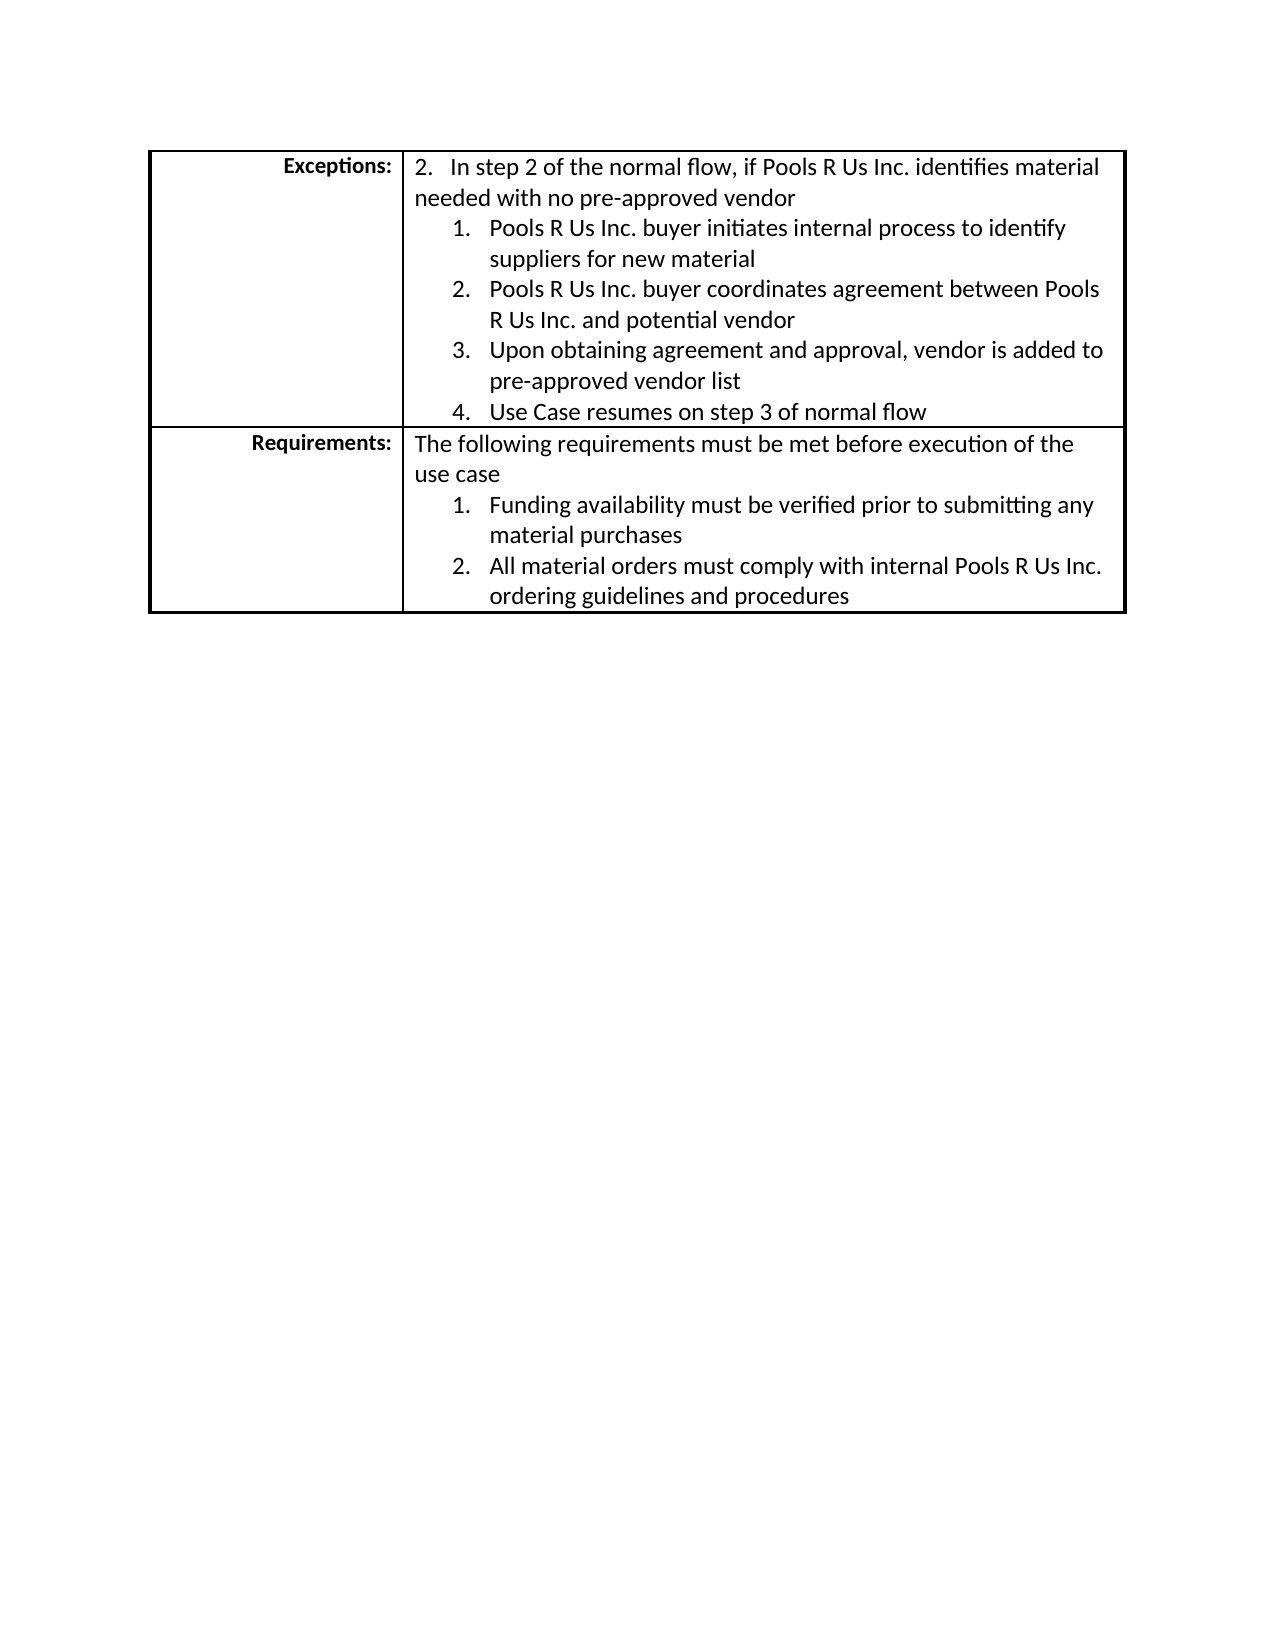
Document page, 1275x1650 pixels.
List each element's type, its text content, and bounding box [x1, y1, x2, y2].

table_cell 2. In step 2 of the normal flow, if Pools R Us Inc. identifies material needed with no pre-approved vendor Pools R Us Inc. buyer initiates internal process to identify suppliers for new material Pools R Us Inc. buyer coordinates agreement between Pools R Us Inc. and potential vendor Upon obtaining agreement and approval, vendor is added to pre-approved vendor list Use Case resumes on step 3 of normal flow [404, 152, 1123, 426]
table_cell The following requirements must be met before execution of the use case Funding availability must be verified prior to submitting any material purchases All material orders must comply with internal Pools R Us Inc. ordering guidelines and procedures [404, 428, 1123, 611]
table_cell Exceptions: [152, 152, 402, 426]
table_cell Requirements: [152, 428, 402, 611]
